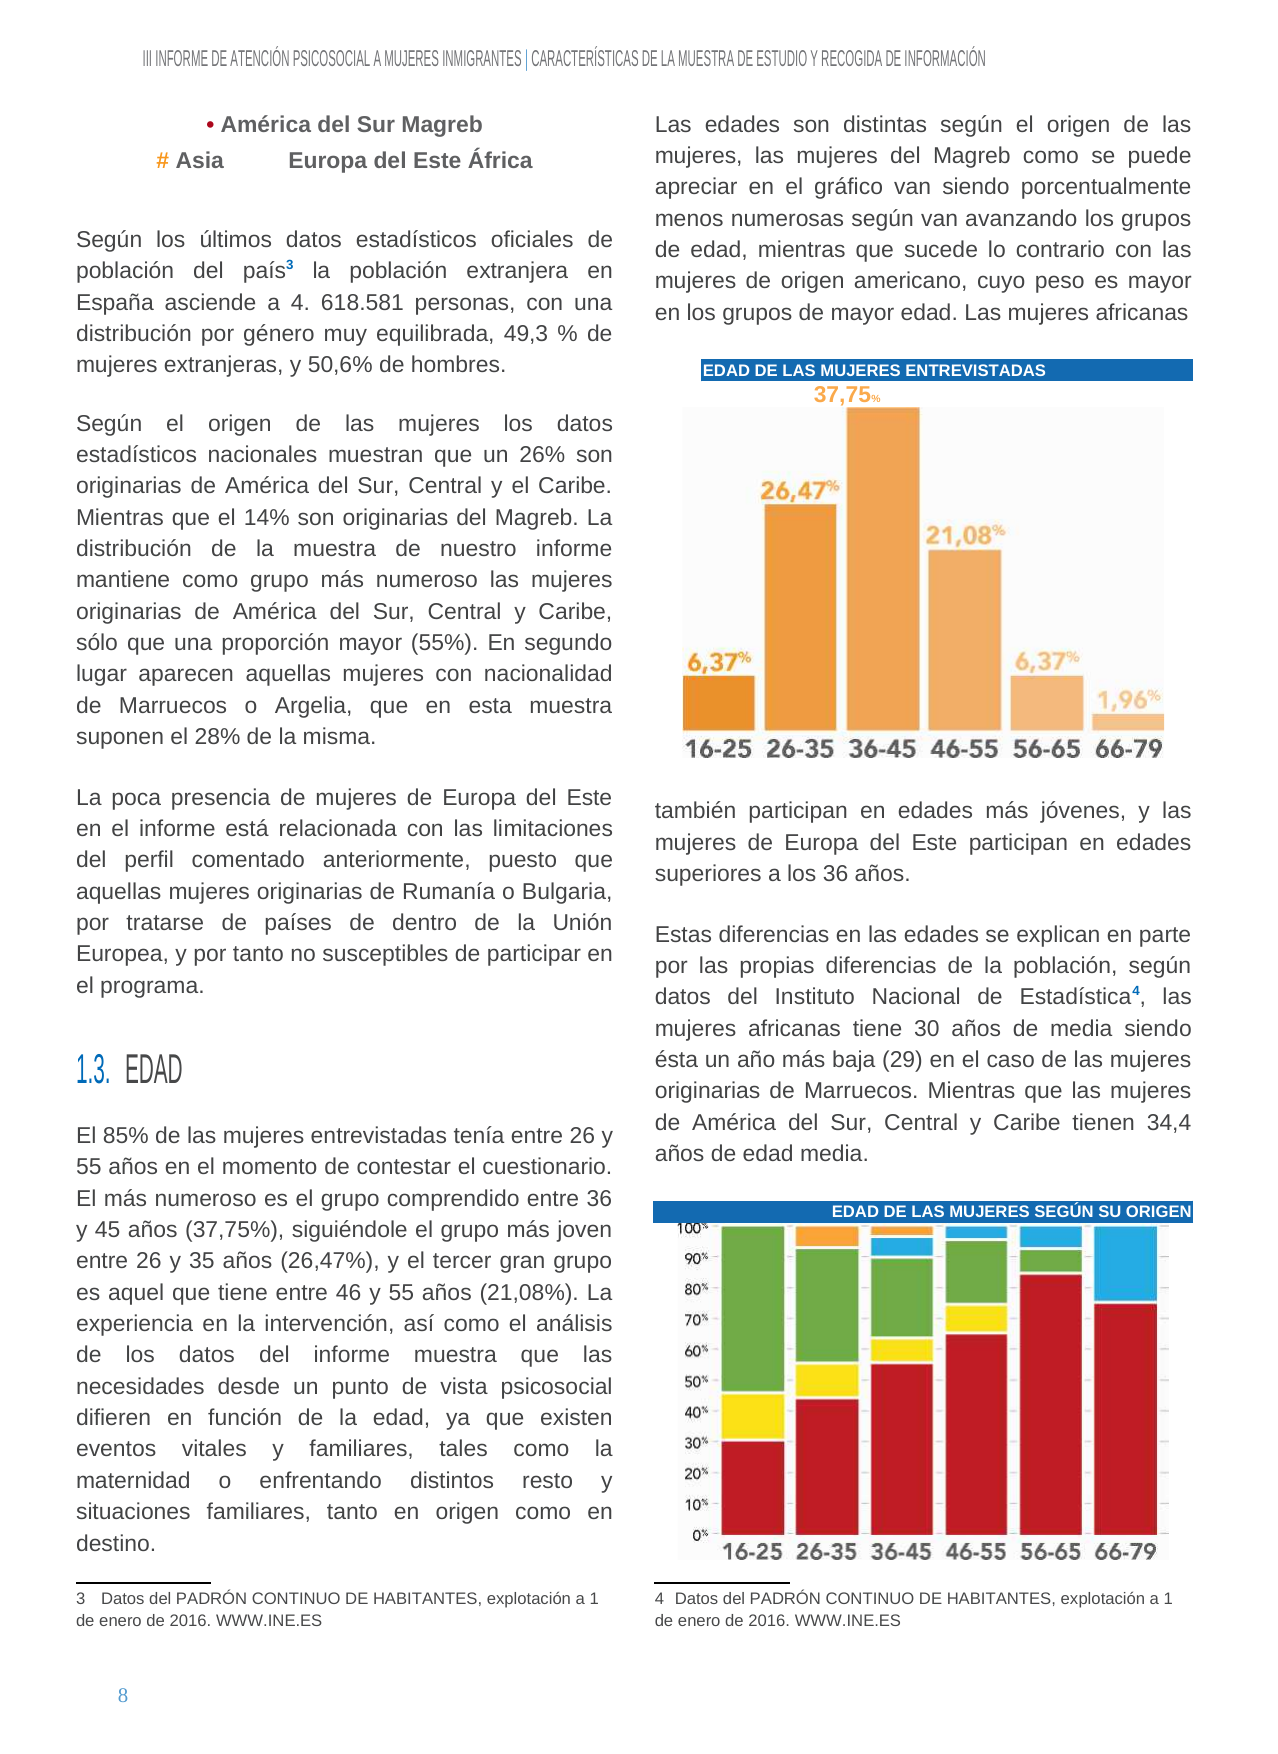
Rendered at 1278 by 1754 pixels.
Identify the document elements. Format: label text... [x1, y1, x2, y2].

text Según el origen de las mujeres los datos estadísticos nacionales muestran que un 26% son originarias de América del Sur, Central y el Caribe. Mientras que el 14% son originarias del Magreb. La distribución de la muestra de nuestro informe mantiene como grupo más numeroso las mujeres originarias de América del Sur, Central y Caribe, sólo que una proporción mayor (55%). En segundo lugar aparecen aquellas mujeres con nacionalidad de Marruecos o Argelia, que en esta muestra suponen el 28% de la misma. [76, 409, 613, 749]
text EDAD DE LAS MUJERES ENTREVISTADAS [703, 361, 1192, 380]
picture [682, 407, 1165, 758]
text Estas diferencias en las edades se explican en parte por las propias diferencias de la población, según datos del Instituto Nacional de Estadística, las mujeres africanas tiene 30 años de media siendo ésta un año más baja (29) en el caso de las mujeres originarias de Marruecos. Mientras que las mujeres de América del Sur, Central y Caribe tienen 34,4 años de edad media. [654, 921, 1192, 1166]
list EDAD [76, 1045, 613, 1093]
text El 85% de las mujeres entrevistadas tenía entre 26 y 55 años en el momento de contestar el cuestionario. El más numeroso es el grupo comprendido entre 36 y 45 años (37,75%), siguiéndole el grupo más joven entre 26 y 35 años (26,47%), y el tercer gran grupo es aquel que tiene entre 46 y 55 años (21,08%). La experiencia en la intervención, así como el análisis de los datos del informe muestra que las necesidades desde un punto de vista psicosocial difieren en función de la edad, ya que existen eventos vitales y familiares, tales como la maternidad o enfrentando distintos resto y situaciones familiares, tanto en origen como en destino. [76, 1122, 613, 1556]
text La poca presencia de mujeres de Europa del Este en el informe está relacionada con las limitaciones del perfil comentado anteriormente, puesto que aquellas mujeres originarias de Rumanía o Bulgaria, por tratarse de países de dentro de la Unión Europea, y por tanto no susceptibles de participar en el programa. [76, 784, 613, 998]
text también participan en edades más jóvenes, y las mujeres de Europa del Este participan en edades superiores a los 36 años. [654, 797, 1192, 886]
picture [677, 1223, 1169, 1560]
text EDAD DE LAS MUJERES SEGÚN SU ORIGEN [655, 1202, 1192, 1221]
text Las edades son distintas según el origen de las mujeres, las mujeres del Magreb como se puede apreciar en el gráfico van siendo porcentualmente menos numerosas según van avanzando los grupos de edad, mientras que sucede lo contrario con las mujeres de origen americano, cuyo peso es mayor en los grupos de mayor edad. Las mujeres africanas [654, 111, 1192, 325]
text Según los últimos datos estadísticos oficiales de población del país la población extranjera en España asciende a 4. 618.581 personas, con una distribución por género muy equilibrada, 49,3 % de mujeres extranjeras, y 50,6% de hombres. [76, 226, 613, 377]
text • América del Sur Magreb [76, 111, 613, 137]
text # Asia Europa del Este África [76, 147, 613, 174]
text 37,75% [813, 381, 1192, 408]
